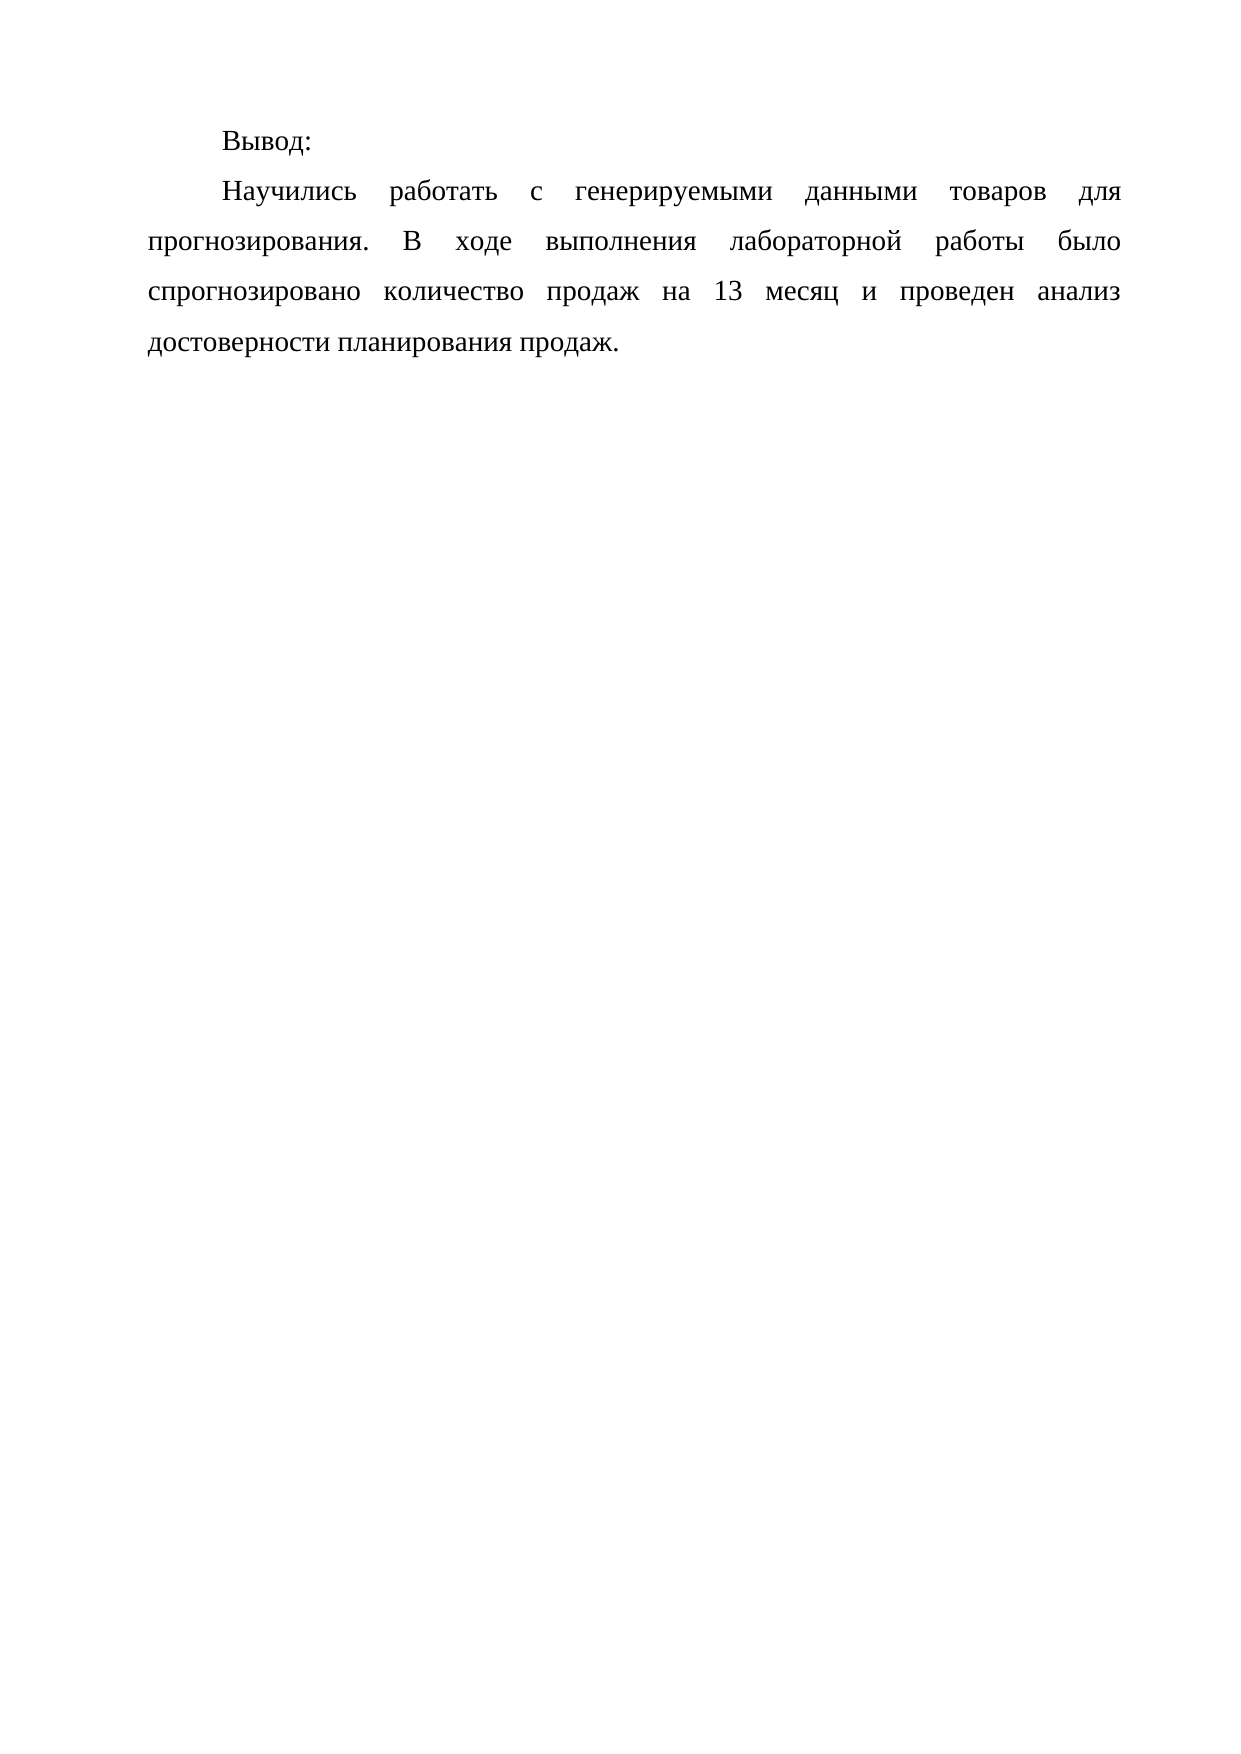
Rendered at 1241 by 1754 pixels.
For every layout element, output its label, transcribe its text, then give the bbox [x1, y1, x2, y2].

list Научились работать с генерируемыми данными товаров для прогнозирования. В ходе выполнения лабораторной работы было спрогнозировано количество продаж на 13 месяц и проведен анализ достоверности планирования продаж. [148, 173, 1122, 357]
list Вывод: [148, 123, 1122, 156]
